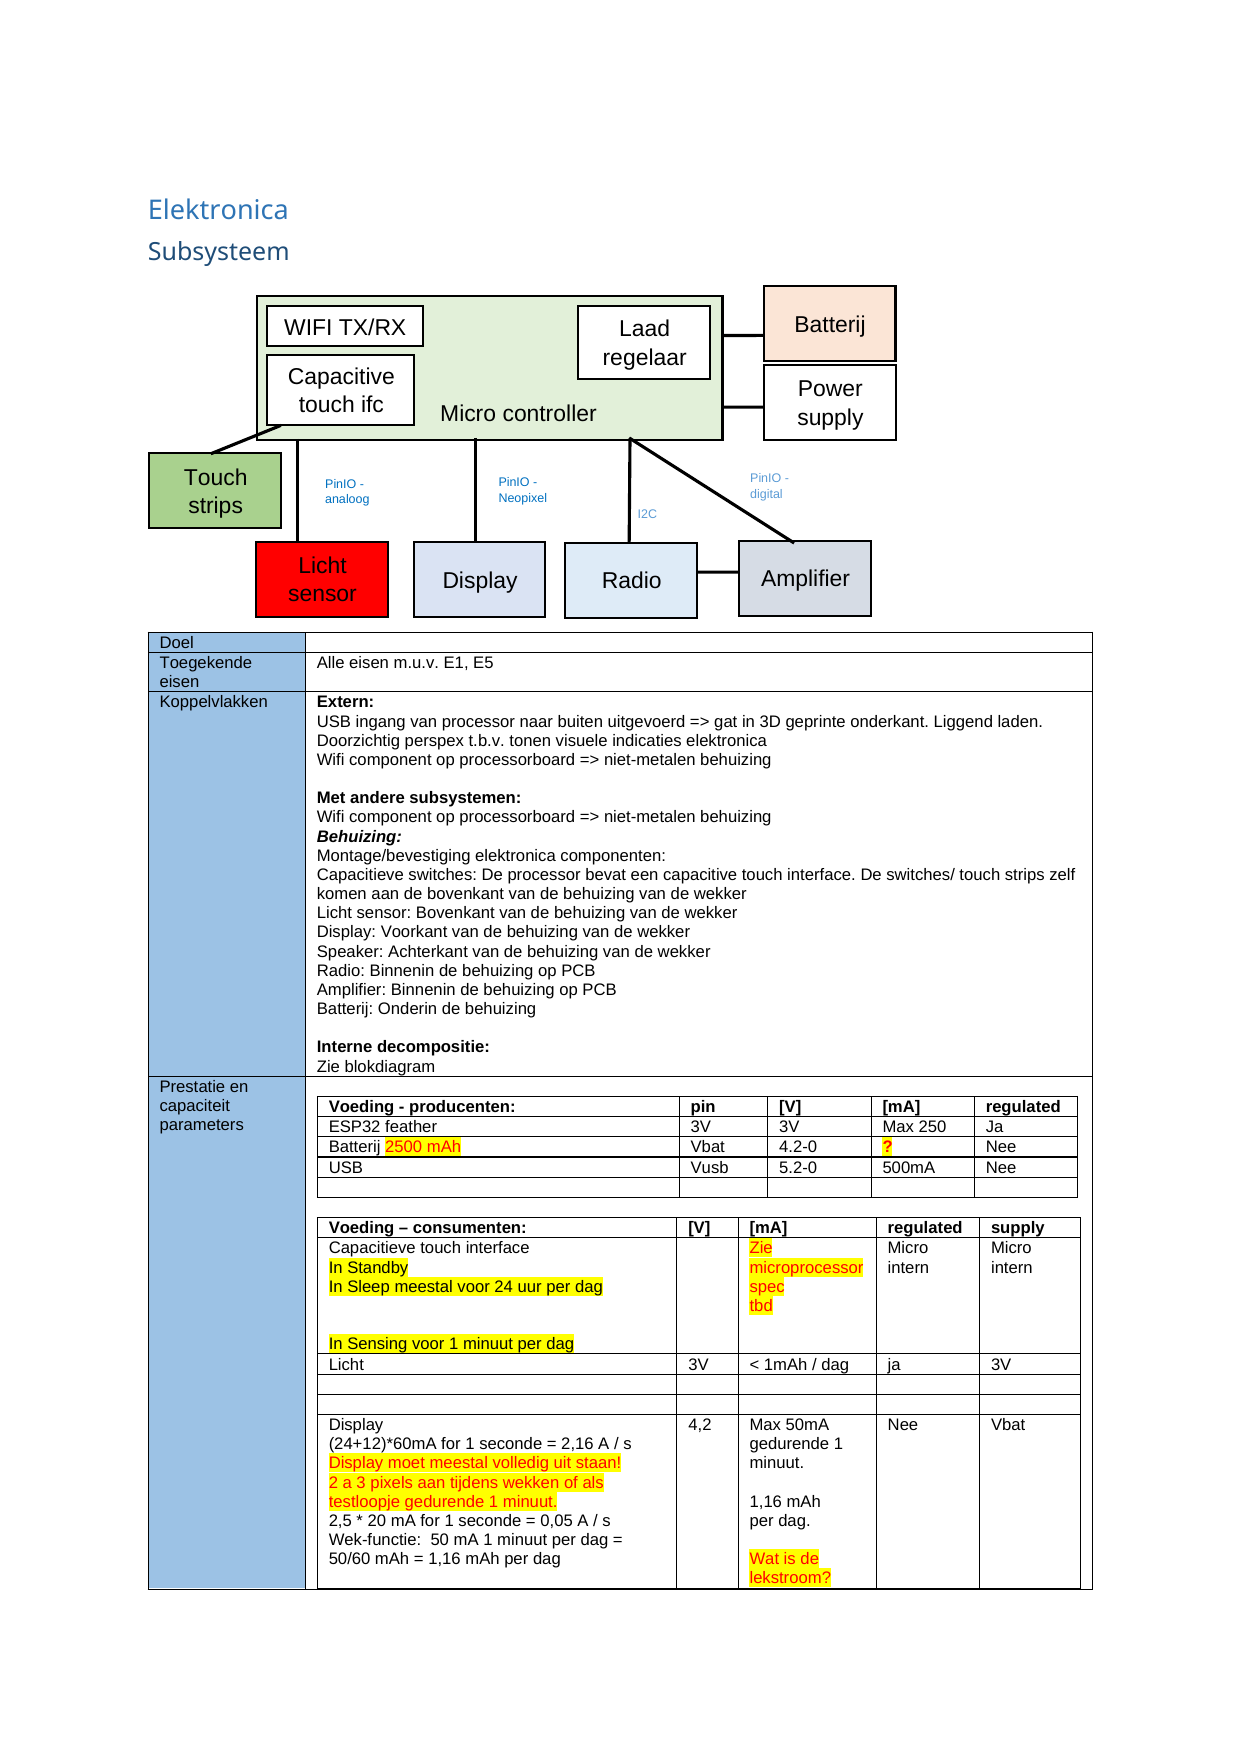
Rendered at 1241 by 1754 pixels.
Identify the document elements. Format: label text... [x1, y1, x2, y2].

subtitle Elektronica [148, 190, 1093, 227]
table_header Doel [149, 633, 305, 652]
table_cell Toegekende eisen [149, 653, 305, 691]
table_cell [149, 1077, 305, 1588]
table_cell Extern: USB ingang van processor naar buiten uitgevoerd => gat in 3D geprinte onderkant. Liggend laden. Doorzichtig perspex t.b.v. tonen visuele indicaties elektronica Wifi component op processorboard => niet-metalen behuizing Met andere subsystemen: Wifi component op processorboard => niet-metalen behuizing Behuizing: Montage/bevestiging elektronica componenten: Capacitieve switches: De processor bevat een capacitive touch interface. De switches/ touch strips zelf komen aan de bovenkant van de behuizing van de wekker Licht sensor: Bovenkant van de behuizing van de wekker Display: Voorkant van de behuizing van de wekker Speaker: Achterkant van de behuizing van de wekker Radio: Binnenin de behuizing op PCB Amplifier: Binnenin de behuizing op PCB Batterij: Onderin de behuizing Interne decompositie: Zie blokdiagram [306, 692, 1092, 1076]
table_cell Koppelvlakken [149, 692, 305, 1076]
table_cell [306, 1077, 1092, 1588]
table_header [306, 633, 1092, 652]
table_cell Alle eisen m.u.v. E1, E5 [306, 653, 1092, 691]
subtitle Subsysteem [148, 234, 1093, 268]
